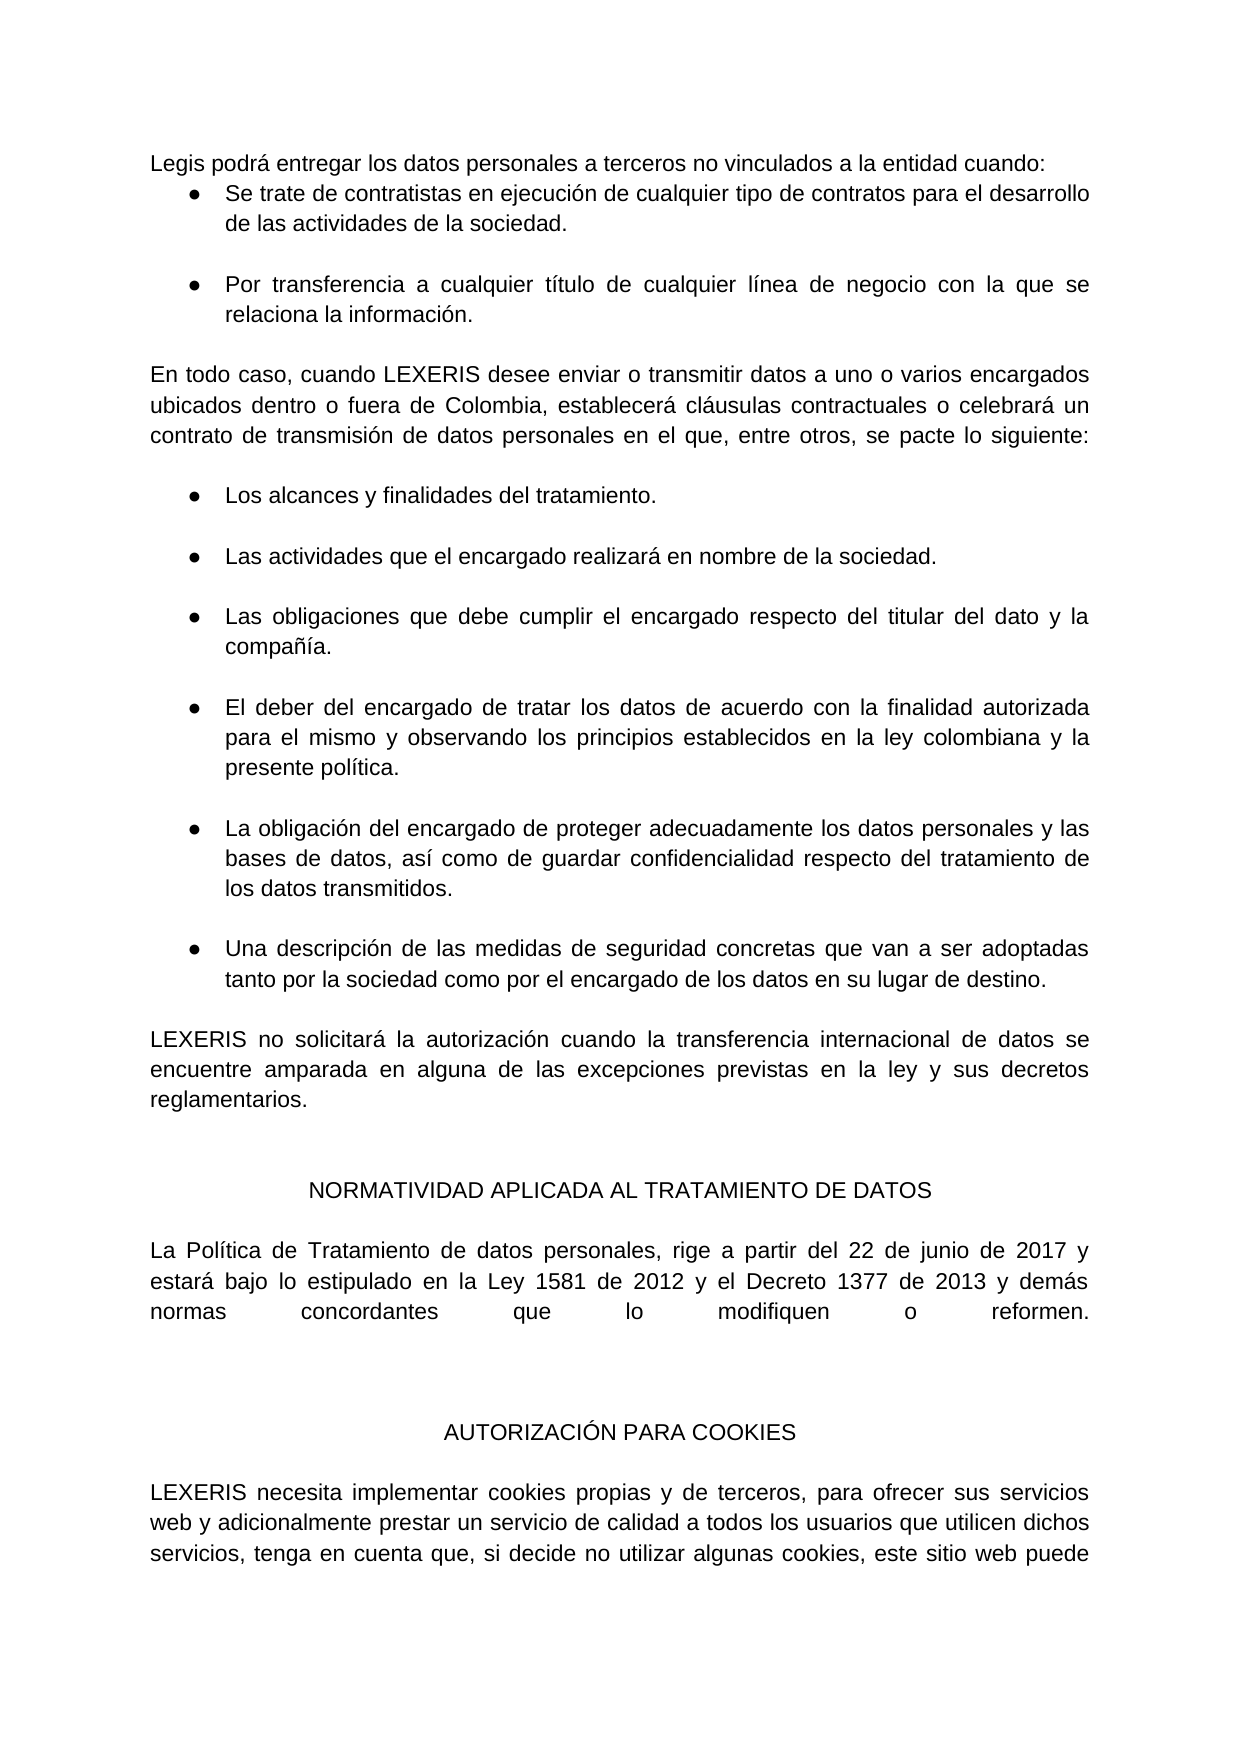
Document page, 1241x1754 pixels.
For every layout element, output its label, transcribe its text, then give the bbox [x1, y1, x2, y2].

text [150, 1479, 1090, 1566]
list Se trate de contratistas en ejecución de cualquier tipo de contratos para el desarrollo de las actividades de la sociedad. [187, 180, 1090, 237]
list El deber del encargado de tratar los datos de acuerdo con la finalidad autorizada para el mismo y observando los principios establecidos en la ley colombiana y la presente política. [187, 694, 1090, 781]
text La Política de Tratamiento de datos personales, rige a partir del 22 de junio de 2017 y estará bajo lo estipulado en la Ley 1581 de 2012 y el Decreto 1377 de 2013 y demás normas concordantes que lo modifiquen o reformen. [150, 1207, 1090, 1385]
text Legis podrá entregar los datos personales a terceros no vinculados a la entidad cuando: [150, 150, 1090, 176]
text NORMATIVIDAD APLICADA AL TRATAMIENTO DE DATOS [150, 1147, 1090, 1203]
list La obligación del encargado de proteger adecuadamente los datos personales y las bases de datos, así como de guardar confidencialidad respecto del tratamiento de los datos transmitidos. [187, 814, 1090, 901]
list Los alcances y finalidades del tratamiento. [187, 482, 1090, 509]
list Por transferencia a cualquier título de cualquier línea de negocio con la que se relaciona la información. [187, 271, 1090, 327]
text En todo caso, cuando LEXERIS desee enviar o transmitir datos a uno o varios encargados ubicados dentro o fuera de Colombia, establecerá cláusulas contractuales o celebrará un contrato de transmisión de datos personales en el que, entre otros, se pacte lo siguiente: [150, 361, 1090, 478]
list Las actividades que el encargado realizará en nombre de la sociedad. [187, 543, 1090, 569]
text LEXERIS no solicitará la autorización cuando la transferencia internacional de datos se encuentre amparada en alguna de las excepciones previstas en la ley y sus decretos reglamentarios. [150, 1026, 1090, 1143]
text AUTORIZACIÓN PARA COOKIES [150, 1388, 1090, 1445]
list Las obligaciones que debe cumplir el encargado respecto del titular del dato y la compañía. [187, 603, 1090, 660]
list Una descripción de las medidas de seguridad concretas que van a ser adoptadas tanto por la sociedad como por el encargado de los datos en su lugar de destino. [187, 935, 1090, 992]
